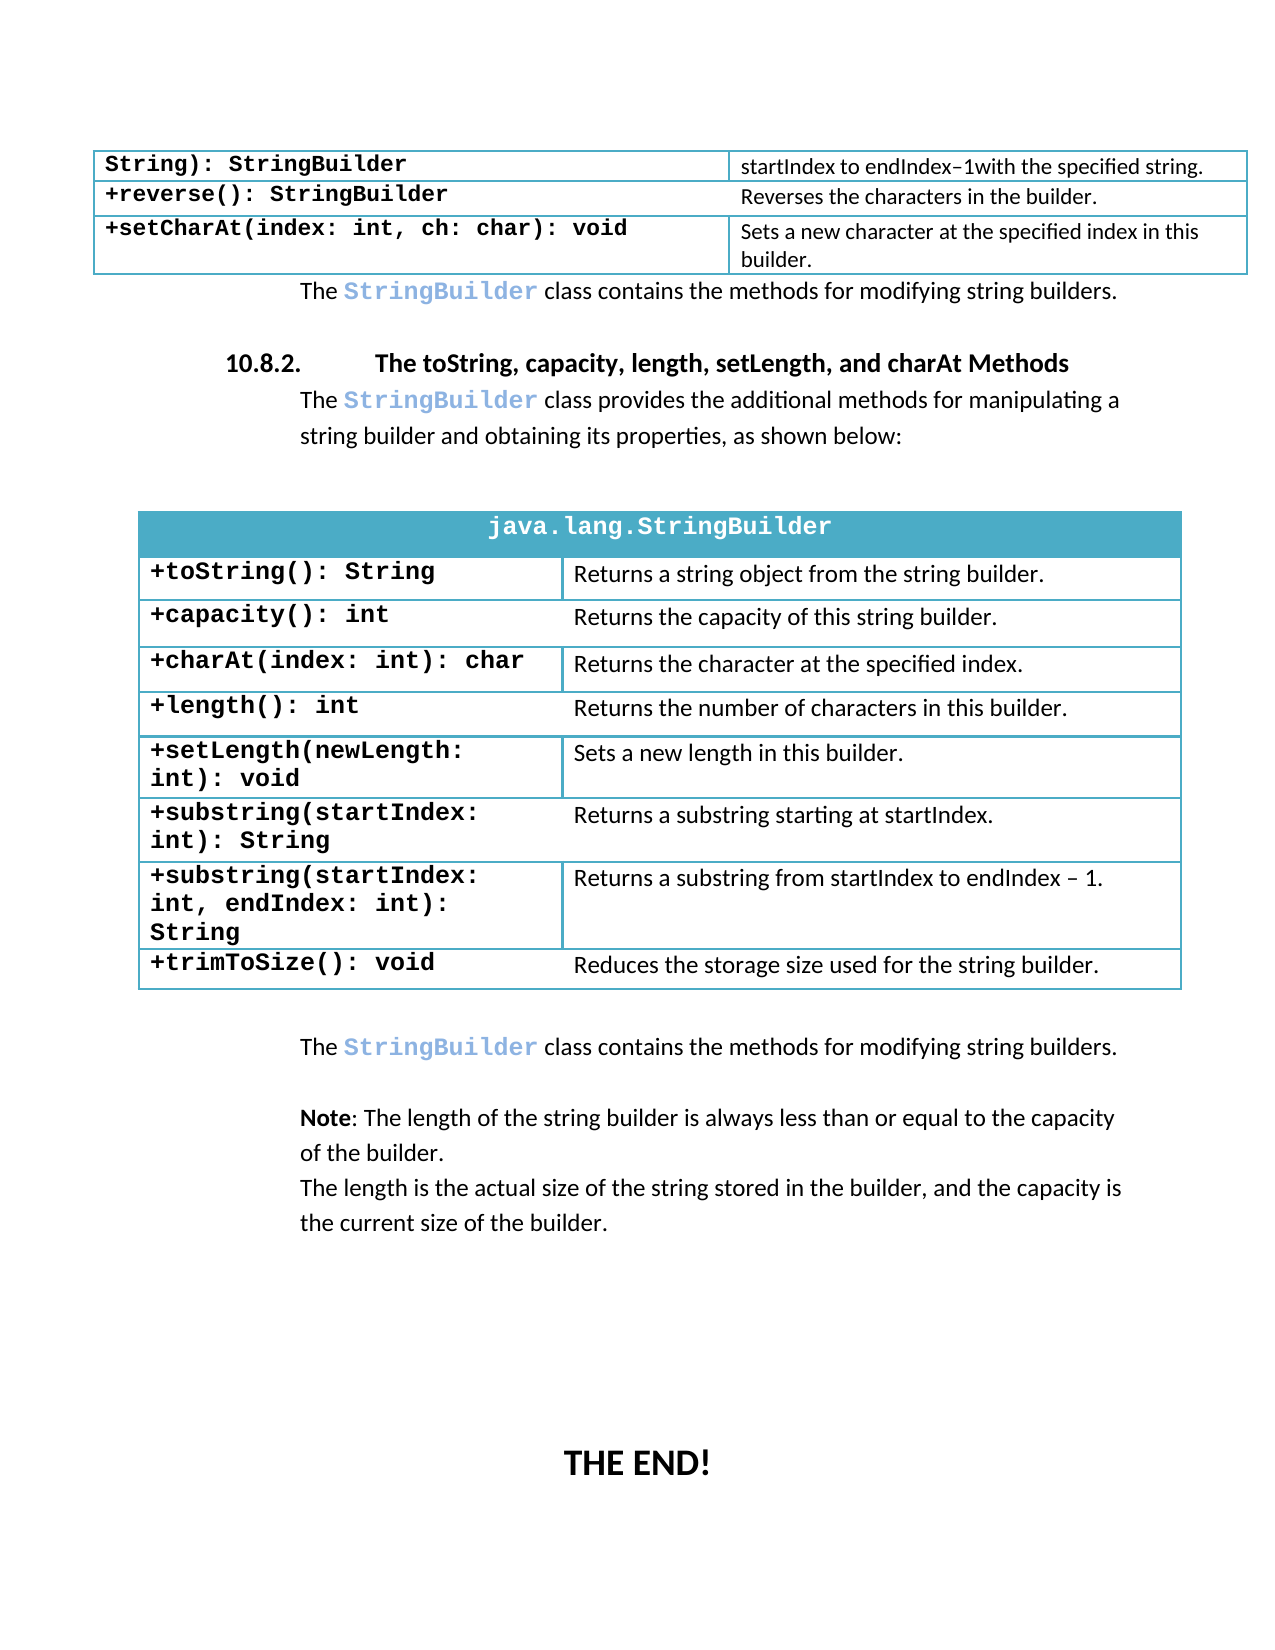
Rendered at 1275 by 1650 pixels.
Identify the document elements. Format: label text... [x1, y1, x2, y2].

table_cell +length(): int [140, 693, 562, 735]
list The toString, capacity, length, setLength, and charAt Methods [225, 346, 1125, 379]
table_header java.lang.StringBuilder [140, 514, 1180, 556]
list The StringBuilder class contains the methods for modifying string builders. [300, 275, 1125, 307]
table_cell Reverses the characters in the builder. [729, 182, 1246, 215]
table_cell Returns a substring from startIndex to endIndex – 1. [564, 863, 1180, 948]
table_cell +setLength(newLength: int): void [140, 738, 561, 797]
table_cell +substring(startIndex: int): String [140, 799, 562, 861]
table_cell +reverse(): StringBuilder [95, 182, 729, 215]
table_cell Returns a substring starting at startIndex. [563, 799, 1180, 861]
table_cell Returns the capacity of this string builder. [563, 601, 1180, 646]
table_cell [95, 152, 728, 180]
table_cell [730, 152, 1246, 180]
list The length is the actual size of the string stored in the builder, and the capacity is the current size of the builder. [300, 1172, 1125, 1238]
table_cell +charAt(index: int): char [140, 648, 561, 691]
table_cell +toString(): String [140, 558, 561, 599]
table_cell Sets a new length in this builder. [564, 738, 1180, 797]
table_cell Reduces the storage size used for the string builder. [563, 950, 1180, 988]
table_cell +trimToSize(): void [140, 950, 562, 988]
table_cell +setCharAt(index: int, ch: char): void [95, 217, 728, 273]
table_cell +substring(startIndex: int, endIndex: int): String [140, 863, 561, 948]
table_cell +capacity(): int [140, 601, 562, 646]
table_cell Sets a new character at the specified index in this builder. [730, 217, 1246, 273]
text THE END! [150, 1439, 1125, 1485]
list Note: The length of the string builder is always less than or equal to the capacity of the builder. [300, 1102, 1125, 1168]
table_cell Returns the number of characters in this builder. [563, 693, 1180, 735]
table_cell Returns the character at the specified index. [564, 648, 1180, 691]
table_cell Returns a string object from the string builder. [564, 558, 1180, 599]
list The StringBuilder class contains the methods for modifying string builders. [300, 1031, 1125, 1062]
list The StringBuilder class provides the additional methods for manipulating a string builder and obtaining its properties, as shown below: [300, 384, 1125, 451]
